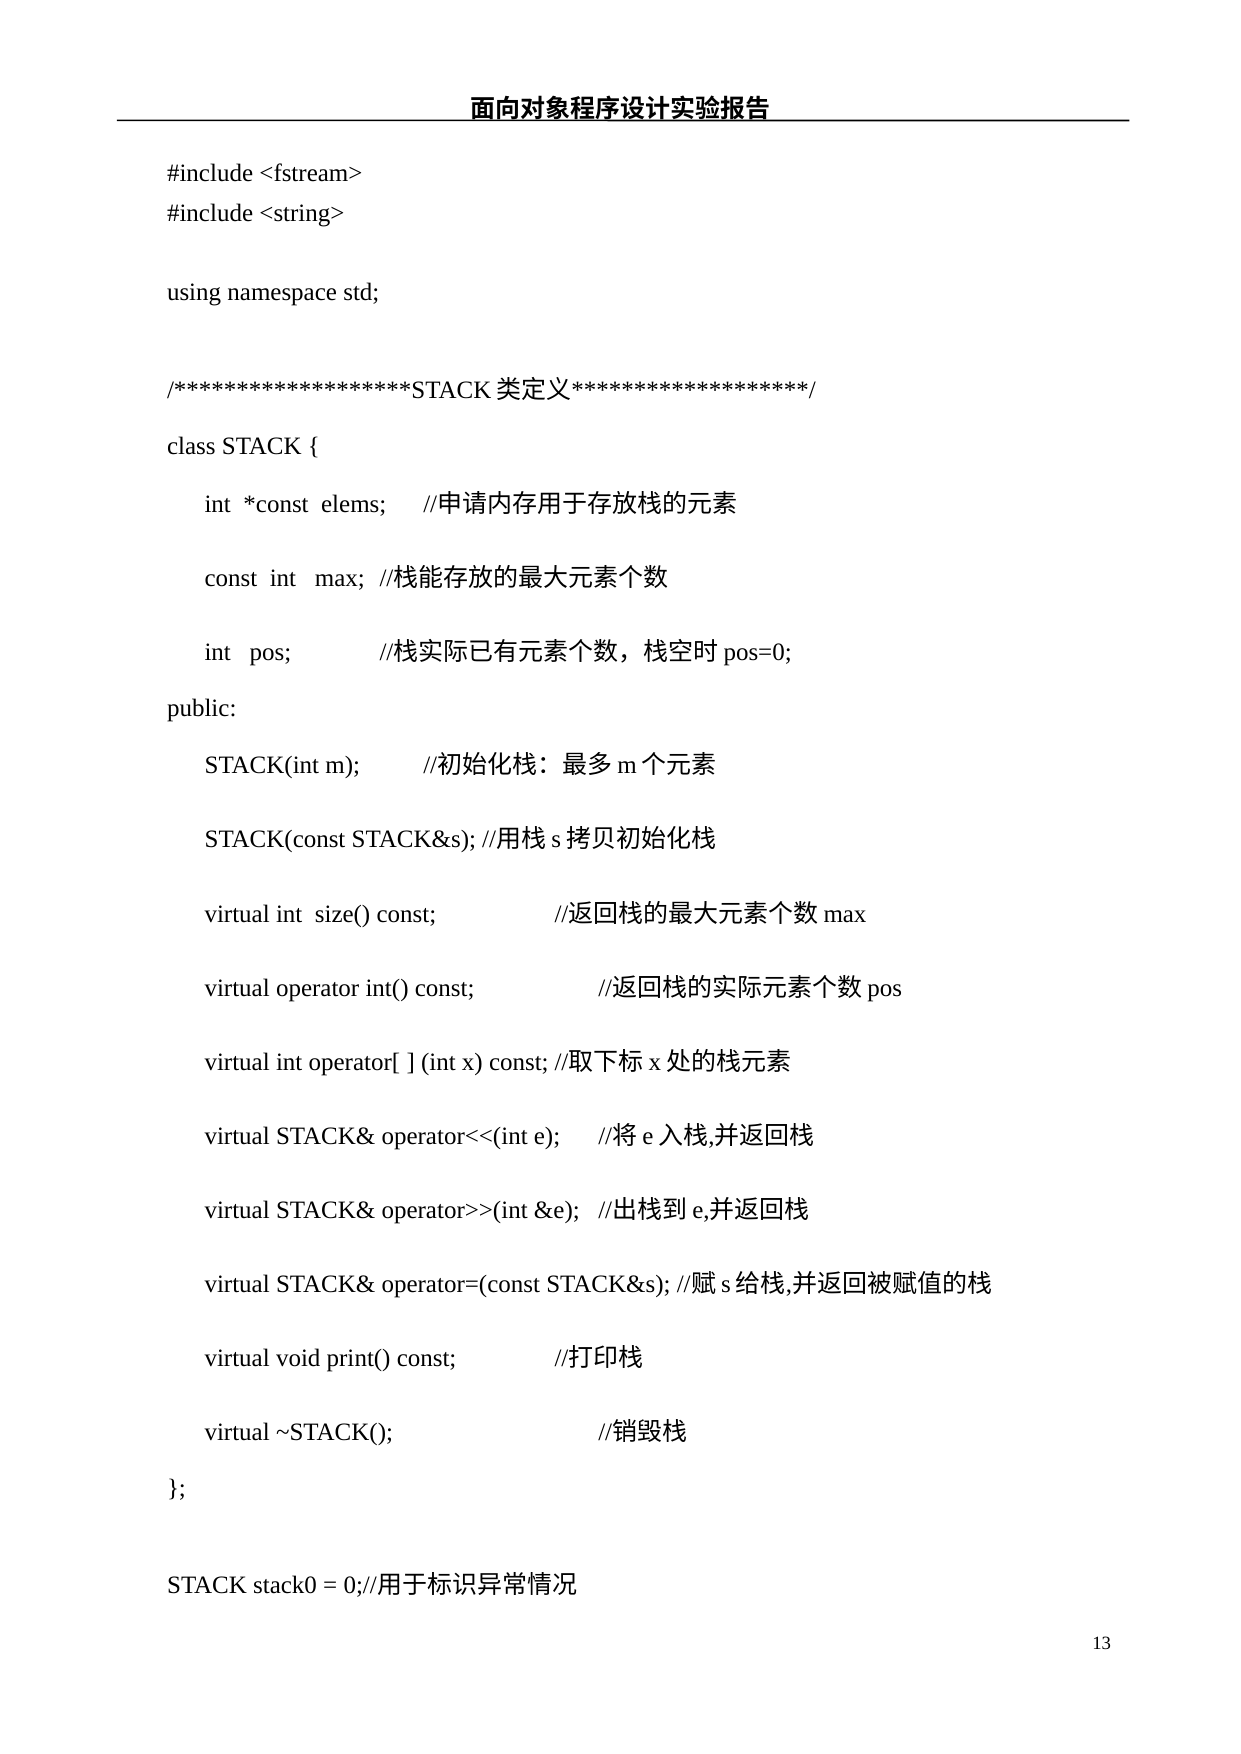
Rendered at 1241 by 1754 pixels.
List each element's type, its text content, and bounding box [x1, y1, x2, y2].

text virtual int operator[ ] (int x) const; //取下标x处的栈元素 [117, 1027, 1123, 1092]
text public: [117, 691, 1123, 723]
text virtual STACK& operator<<(int e); //将e入栈,并返回栈 [117, 1101, 1123, 1166]
text virtual STACK& operator>>(int &e); //出栈到e,并返回栈 [117, 1175, 1123, 1240]
text virtual ~STACK(); //销毁栈 [117, 1397, 1123, 1462]
text const int max; //栈能存放的最大元素个数 [117, 543, 1123, 608]
text virtual STACK& operator=(const STACK&s); //赋s给栈,并返回被赋值的栈 [117, 1249, 1123, 1314]
text using namespace std; [117, 276, 1123, 308]
text STACK(int m); //初始化栈：最多m个元素 [117, 731, 1123, 796]
text /*******************STACK类定义*******************/ [117, 355, 1123, 420]
text #include <string> [117, 196, 1123, 229]
text STACK stack0 = 0;//用于标识异常情况 [117, 1551, 1123, 1616]
text virtual operator int() const; //返回栈的实际元素个数pos [117, 953, 1123, 1018]
text int pos; //栈实际已有元素个数，栈空时pos=0; [117, 617, 1123, 682]
text STACK(const STACK&s); //用栈s拷贝初始化栈 [117, 804, 1123, 869]
text int *const elems; //申请内存用于存放栈的元素 [117, 469, 1123, 534]
text }; [117, 1471, 1123, 1504]
text class STACK { [117, 429, 1123, 461]
text virtual void print() const; //打印栈 [117, 1323, 1123, 1388]
text #include <fstream> [117, 156, 1123, 189]
text virtual int size() const; //返回栈的最大元素个数max [117, 879, 1123, 944]
